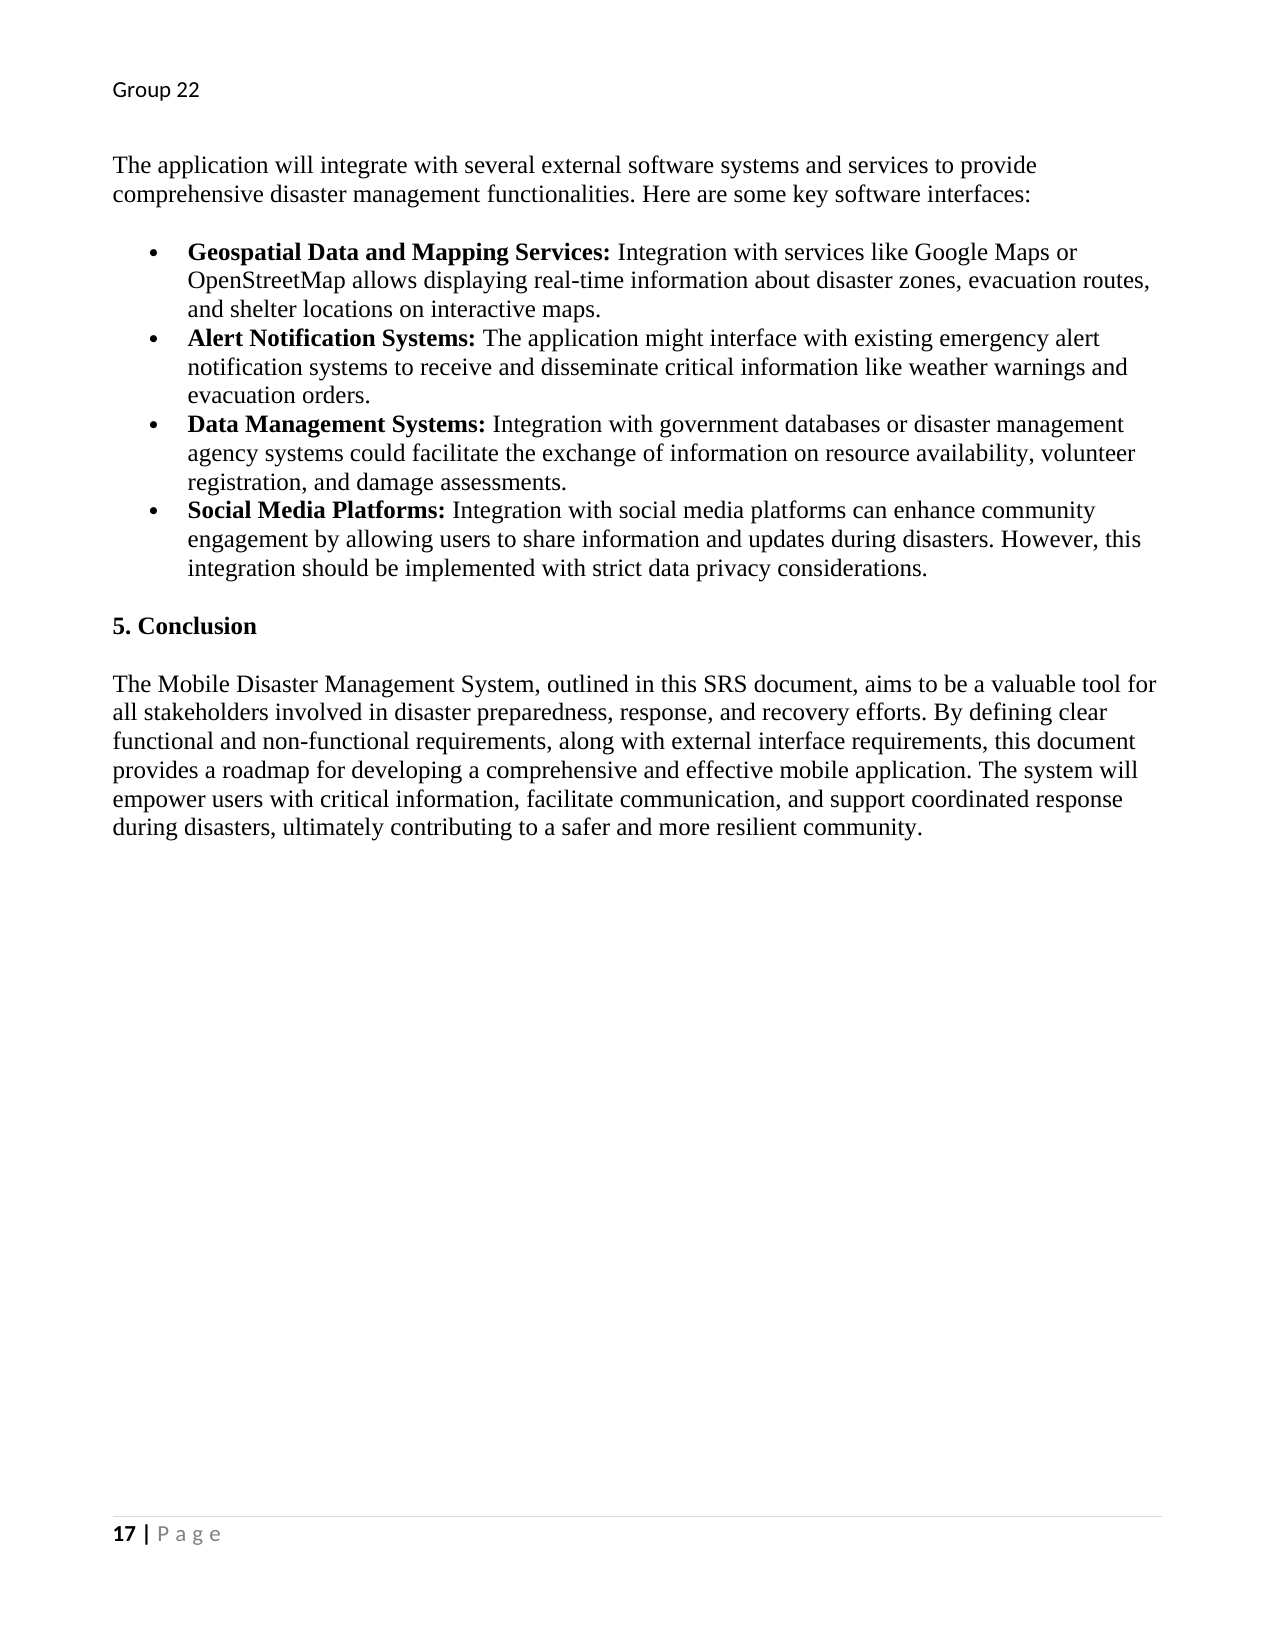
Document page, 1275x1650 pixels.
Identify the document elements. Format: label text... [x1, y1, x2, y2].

list Alert Notification Systems: The application might interface with existing emergency alert notification systems to receive and disseminate critical information like weather warnings and evacuation orders. [150, 323, 1162, 409]
text The Mobile Disaster Management System, outlined in this SRS document, aims to be a valuable tool for all stakeholders involved in disaster preparedness, response, and recovery efforts. By defining clear functional and non-functional requirements, along with external interface requirements, this document provides a roadmap for developing a comprehensive and effective mobile application. The system will empower users with critical information, facilitate communication, and support coordinated response during disasters, ultimately contributing to a safer and more resilient community. [112, 669, 1162, 841]
list Social Media Platforms: Integration with social media platforms can enhance community engagement by allowing users to share information and updates during disasters. However, this integration should be implemented with strict data privacy considerations. [150, 495, 1162, 582]
text The application will integrate with several external software systems and services to provide comprehensive disaster management functionalities. Here are some key software interfaces: [112, 150, 1162, 207]
text 5. Conclusion [112, 611, 1162, 639]
list Data Management Systems: Integration with government databases or disaster management agency systems could facilitate the exchange of information on resource availability, volunteer registration, and damage assessments. [150, 409, 1162, 495]
list Geospatial Data and Mapping Services: Integration with services like Google Maps or OpenStreetMap allows displaying real-time information about disaster zones, evacuation routes, and shelter locations on interactive maps. [150, 237, 1162, 323]
